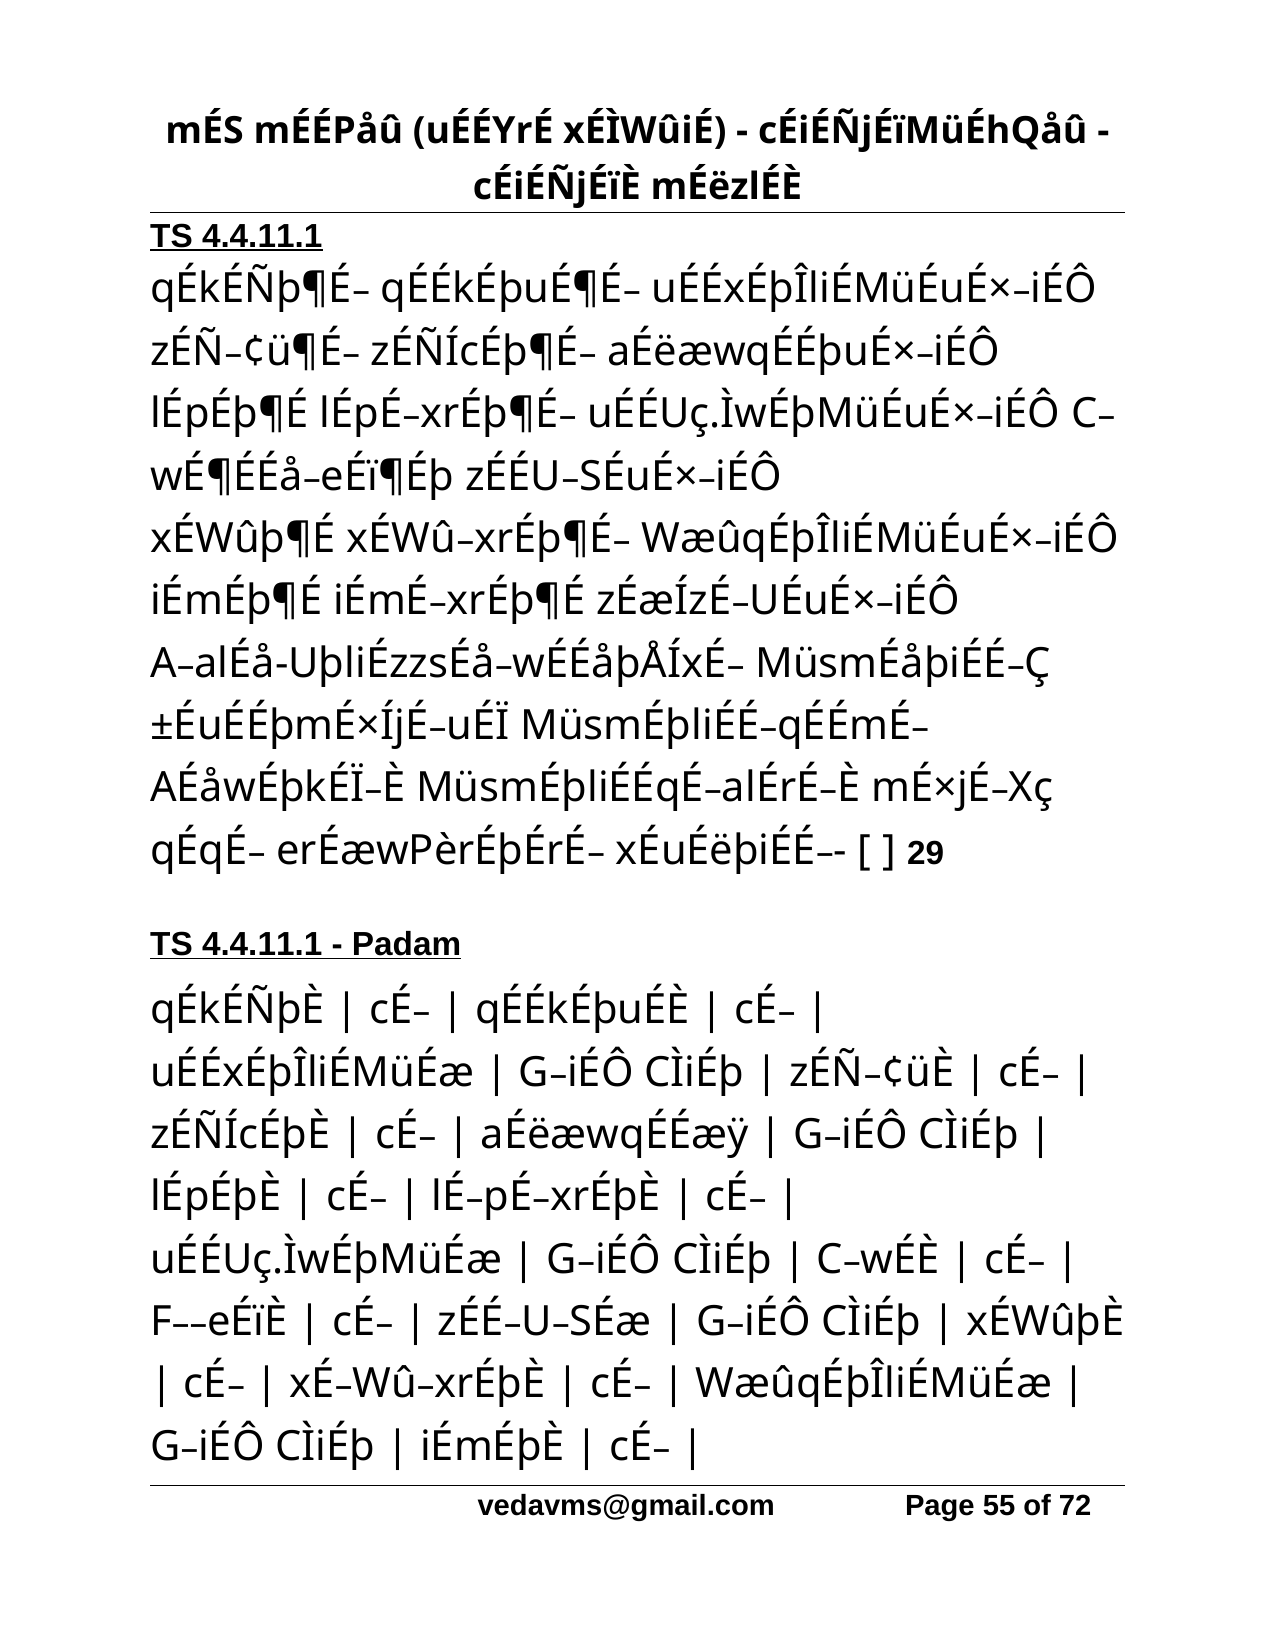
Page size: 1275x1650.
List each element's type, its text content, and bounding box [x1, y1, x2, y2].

text uÉÉUç.ÌwÉþMüÉæ | G–iÉÔ CÌiÉþ | C–wÉÈ | cÉ– | F––eÉïÈ | cÉ– | zÉÉ–U–SÉæ | G–iÉÔ CÌiÉþ | xÉWûþÈ | cÉ– | xÉ–Wû–xrÉþÈ | cÉ– | WæûqÉþÎliÉMüÉæ | G–iÉÔ CÌiÉþ | iÉmÉþÈ | cÉ– | [150, 1228, 1139, 1472]
text qÉkÉÑþÈ | cÉ– | qÉÉkÉþuÉÈ | cÉ– | uÉÉxÉþÎliÉMüÉæ | G–iÉÔ CÌiÉþ | zÉÑ–¢üÈ | cÉ– | zÉÑÍcÉþÈ | cÉ– | aÉëæwqÉÉæÿ | G–iÉÔ CÌiÉþ | lÉpÉþÈ | cÉ– | lÉ–pÉ–xrÉþÈ | cÉ– | [150, 979, 1125, 1223]
text lÉpÉþ¶É lÉpÉ–xrÉþ¶É– uÉÉUç.ÌwÉþMüÉuÉ×–iÉÔ C–wÉ¶ÉÉå–eÉï¶Éþ zÉÉU–SÉuÉ×–iÉÔ [150, 383, 1125, 502]
text xÉWûþ¶É xÉWû–xrÉþ¶É– WæûqÉþÎliÉMüÉuÉ×–iÉÔ iÉmÉþ¶É iÉmÉ–xrÉþ¶É zÉæÍzÉ–UÉuÉ×–iÉÔ [150, 508, 1125, 627]
text TS 4.4.11.1 - Padam [150, 924, 1158, 963]
text qÉkÉÑþ¶É– qÉÉkÉþuÉ¶É– uÉÉxÉþÎliÉMüÉuÉ×–iÉÔ zÉÑ–¢ü¶É– zÉÑÍcÉþ¶É– aÉëæwqÉÉþuÉ×–iÉÔ [150, 258, 1125, 377]
text TS 4.4.11.1 [150, 216, 1125, 254]
text A–alÉå-UþliÉzzsÉå–wÉÉåþÅÍxÉ– MüsmÉåþiÉÉ–Ç ±ÉuÉÉþmÉ×ÍjÉ–uÉÏ MüsmÉþliÉÉ–qÉÉmÉ– AÉåwÉþkÉÏ–È MüsmÉþliÉÉqÉ–alÉrÉ–È mÉ×jÉ–Xç qÉqÉ– erÉæwPèrÉþÉrÉ– xÉuÉëþiÉÉ–- [ ] 29 [150, 632, 1125, 876]
